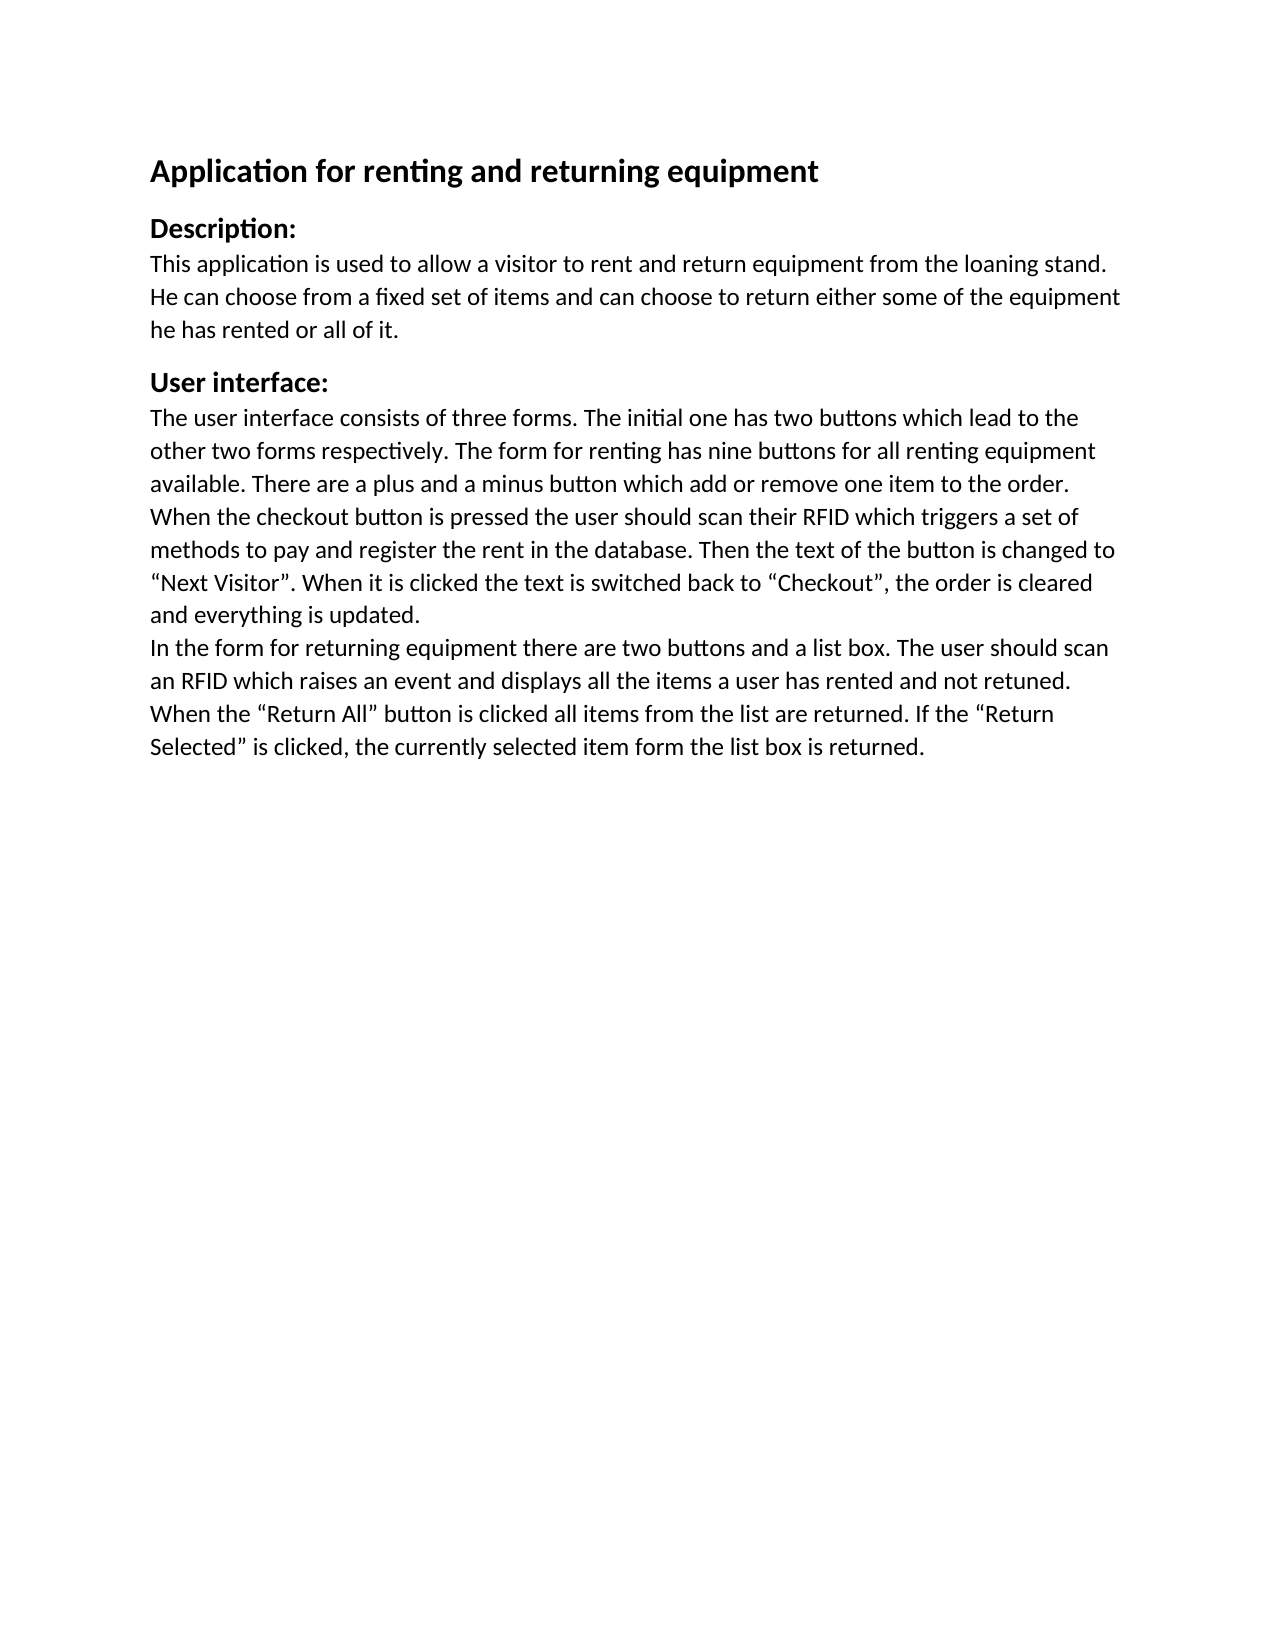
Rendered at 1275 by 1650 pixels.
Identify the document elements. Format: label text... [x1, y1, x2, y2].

text User interface: The user interface consists of three forms. The initial one has two buttons which lead to the other two forms respectively. The form for renting has nine buttons for all renting equipment available. There are a plus and a minus button which add or remove one item to the order. When the checkout button is pressed the user should scan their RFID which triggers a set of methods to pay and register the rent in the database. Then the text of the button is changed to “Next Visitor”. When it is clicked the text is switched back to “Checkout”, the order is cleared and everything is updated. In the form for returning equipment there are two buttons and a list box. The user should scan an RFID which raises an event and displays all the items a user has rented and not retuned. When the “Return All” button is clicked all items from the list are returned. If the “Return Selected” is clicked, the currently selected item form the list box is returned. [150, 364, 1125, 762]
text Description: This application is used to allow a visitor to rent and return equipment from the loaning stand. He can choose from a fixed set of items and can choose to return either some of the equipment he has rented or all of it. [150, 211, 1125, 345]
text Application for renting and returning equipment [150, 150, 1125, 191]
